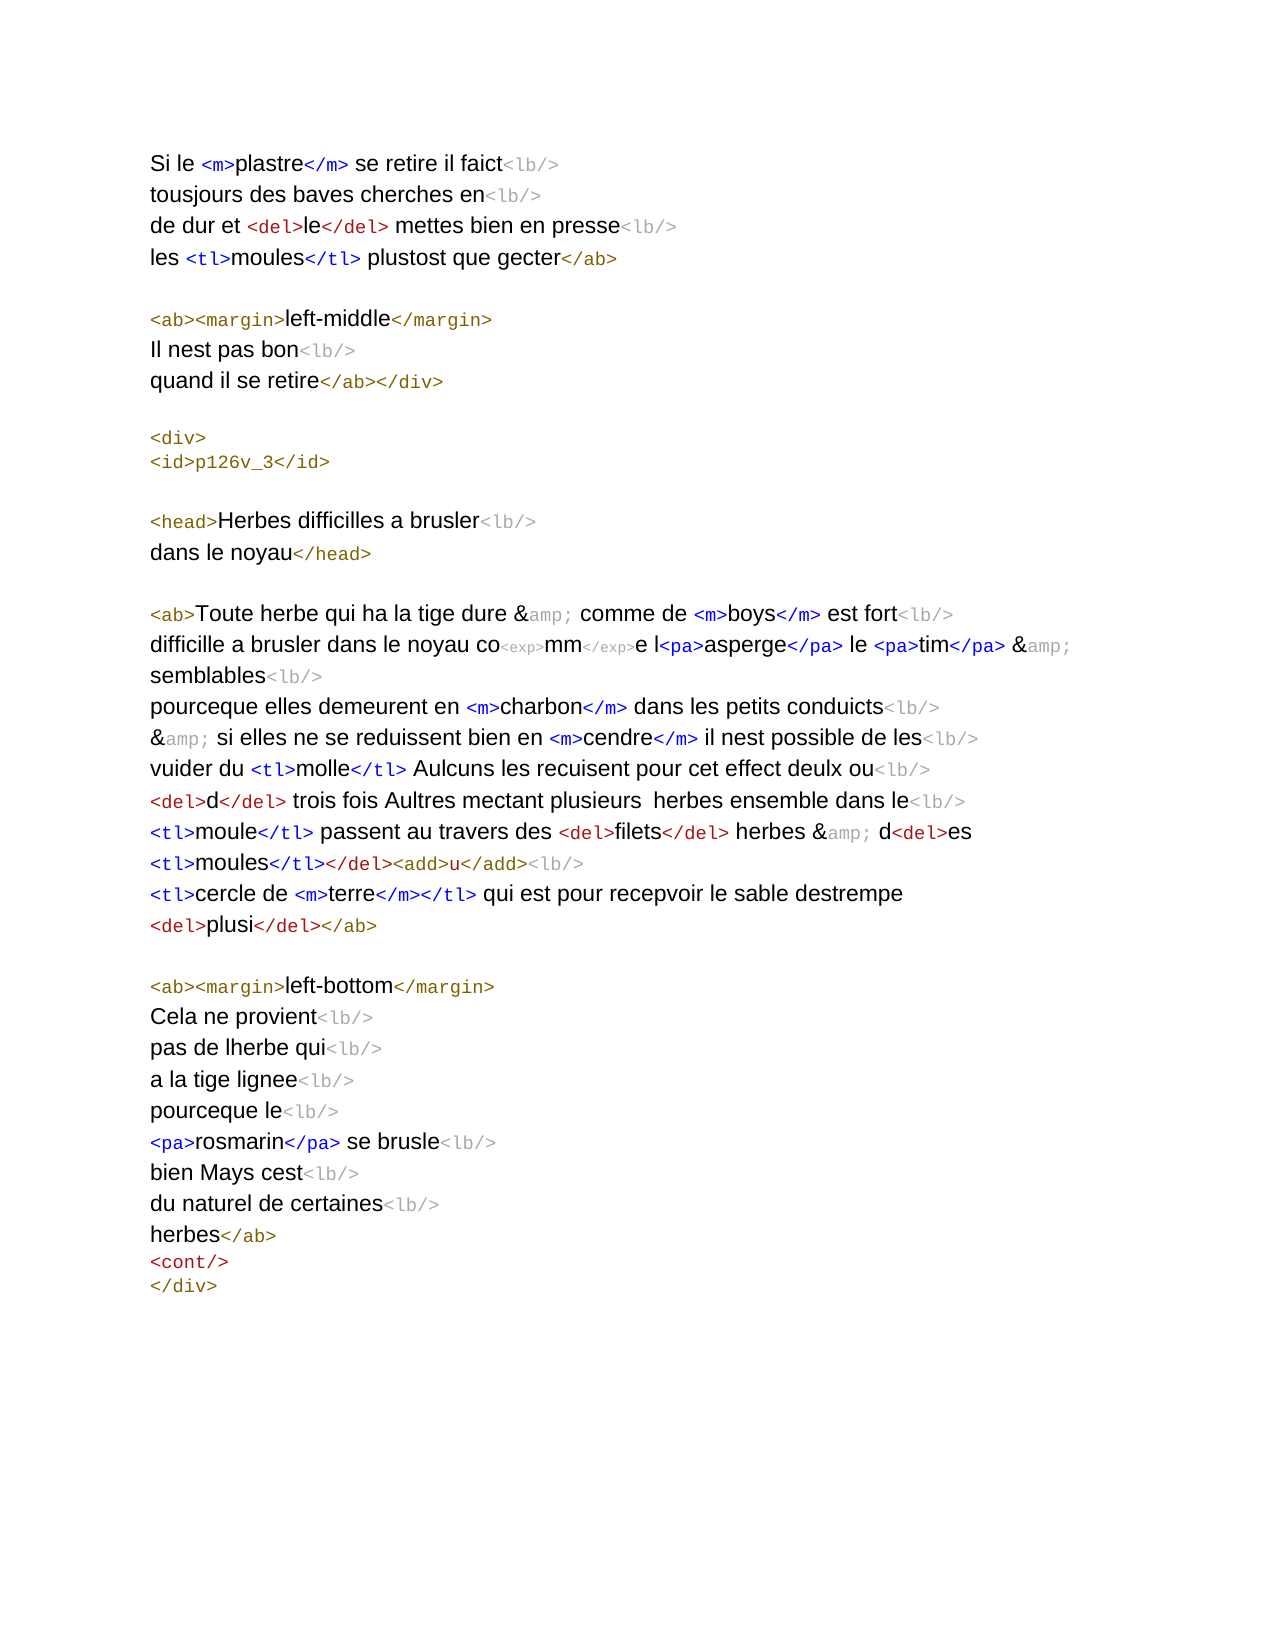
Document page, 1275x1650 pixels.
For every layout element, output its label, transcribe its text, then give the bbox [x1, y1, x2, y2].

text Si le <m>plastre</m> se retire il faict<lb/> [150, 150, 1125, 177]
text de dur et <del>le</del> mettes bien en presse<lb/> [150, 212, 1125, 239]
text <id>p126v_3</id> [150, 453, 1125, 474]
text vuider du <tl>molle</tl> Aulcuns les recuisent pour cet effect deulx ou<lb/> [150, 755, 1125, 782]
text tousjours des baves cherches en<lb/> [150, 181, 1125, 208]
text pas de lherbe qui<lb/> [150, 1034, 1125, 1061]
text <head>Herbes difficilles a brusler<lb/> [150, 507, 1125, 534]
text Cela ne provient<lb/> [150, 1003, 1125, 1030]
text <ab><margin>left-middle</margin> [150, 305, 1125, 332]
text herbes</ab> [150, 1221, 1125, 1248]
text dans le noyau</head> [150, 538, 1125, 566]
text <ab>Toute herbe qui ha la tige dure &amp; comme de <m>boys</m> est fort<lb/> [150, 600, 1125, 627]
text </div> [150, 1277, 1125, 1298]
text <tl>moule</tl> passent au travers des <del>filets</del> herbes &amp; d<del>es <tl>moules</tl></del><add>u</add><lb/> [150, 818, 1125, 876]
text <ab><margin>left-bottom</margin> [150, 972, 1125, 999]
text les <tl>moules</tl> plustost que gecter</ab> [150, 243, 1125, 271]
text du naturel de certaines<lb/> [150, 1190, 1125, 1217]
text <div> [150, 428, 1125, 450]
text pourceque elles demeurent en <m>charbon</m> dans les petits conduicts<lb/> [150, 693, 1125, 720]
text quand il se retire</ab></div> [150, 367, 1125, 394]
text <pa>rosmarin</pa> se brusle<lb/> [150, 1128, 1125, 1155]
text &amp; si elles ne se reduissent bien en <m>cendre</m> il nest possible de les<lb/> [150, 724, 1125, 751]
text <tl>cercle de <m>terre</m></tl> qui est pour recepvoir le sable destrempe <del>plusi</del></ab> [150, 880, 1125, 938]
text pourceque le<lb/> [150, 1097, 1125, 1124]
text <del>d</del> trois fois Aultres mectant plusieurs herbes ensemble dans le<lb/> [150, 787, 1125, 814]
text difficille a brusler dans le noyau co<exp>mm</exp>e l<pa>asperge</pa> le <pa>tim</pa> &amp; semblables<lb/> [150, 631, 1125, 689]
text a la tige lignee<lb/> [150, 1066, 1125, 1093]
text <cont/> [150, 1252, 1125, 1274]
text bien Mays cest<lb/> [150, 1159, 1125, 1186]
text Il nest pas bon<lb/> [150, 336, 1125, 363]
